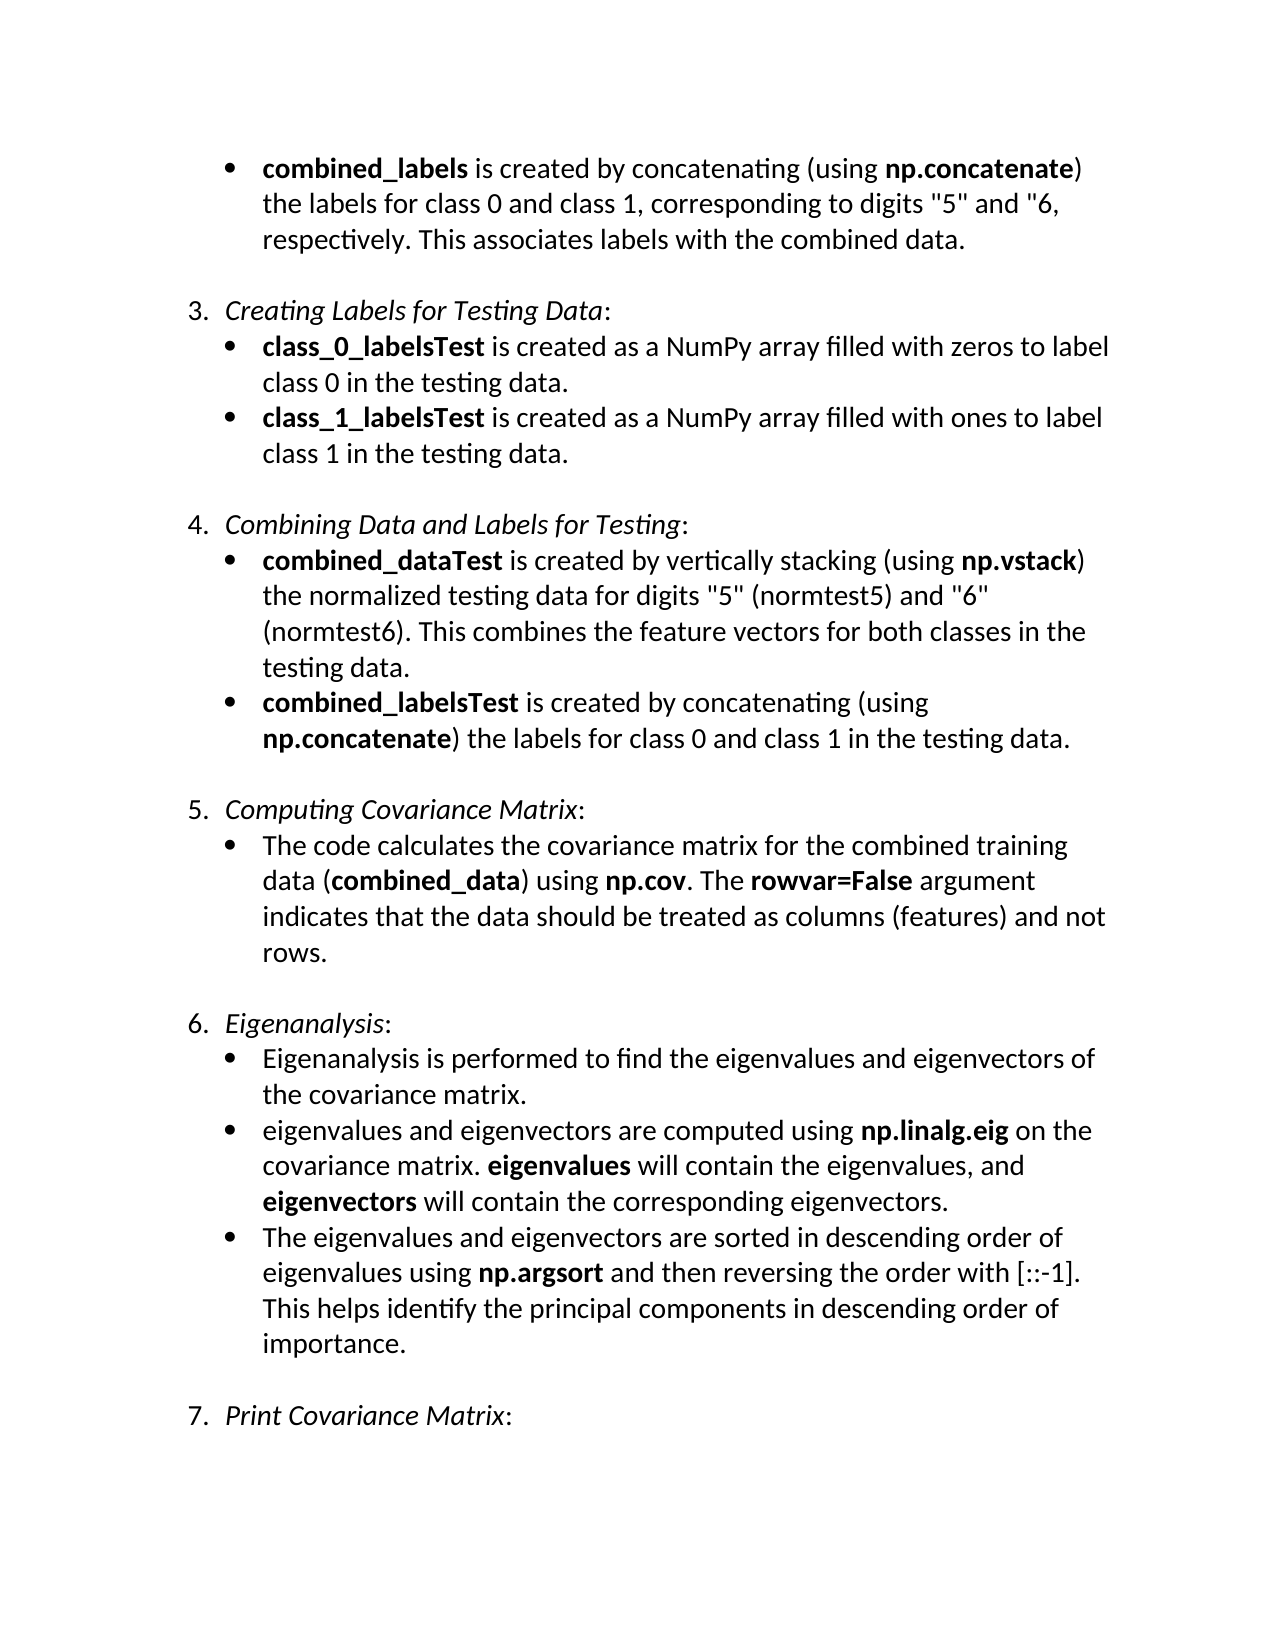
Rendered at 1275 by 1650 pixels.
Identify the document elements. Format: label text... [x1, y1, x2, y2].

list Eigenanalysis: [187, 1005, 1125, 1041]
list Combining Data and Labels for Testing: [187, 506, 1125, 542]
list class_0_labelsTest is created as a NumPy array filled with zeros to label class 0 in the testing data. [225, 328, 1125, 399]
list combined_labelsTest is created by concatenating (using np.concatenate) the labels for class 0 and class 1 in the testing data. [225, 684, 1125, 756]
list Print Covariance Matrix: [187, 1397, 1125, 1432]
list Creating Labels for Testing Data: [187, 292, 1125, 328]
list The eigenvalues and eigenvectors are sorted in descending order of eigenvalues using np.argsort and then reversing the order with [::-1]. This helps identify the principal components in descending order of importance. [225, 1219, 1125, 1361]
list class_1_labelsTest is created as a NumPy array filled with ones to label class 1 in the testing data. [225, 399, 1125, 471]
list The code calculates the covariance matrix for the combined training data (combined_data) using np.cov. The rowvar=False argument indicates that the data should be treated as columns (features) and not rows. [225, 827, 1125, 969]
list combined_dataTest is created by vertically stacking (using np.vstack) the normalized testing data for digits "5" (normtest5) and "6" (normtest6). This combines the feature vectors for both classes in the testing data. [225, 542, 1125, 684]
list eigenvalues and eigenvectors are computed using np.linalg.eig on the covariance matrix. eigenvalues will contain the eigenvalues, and eigenvectors will contain the corresponding eigenvectors. [225, 1112, 1125, 1219]
list Computing Covariance Matrix: [187, 791, 1125, 827]
list combined_labels is created by concatenating (using np.concatenate) the labels for class 0 and class 1, corresponding to digits "5" and "6, respectively. This associates labels with the combined data. [225, 150, 1125, 257]
list Eigenanalysis is performed to find the eigenvalues and eigenvectors of the covariance matrix. [225, 1041, 1125, 1112]
